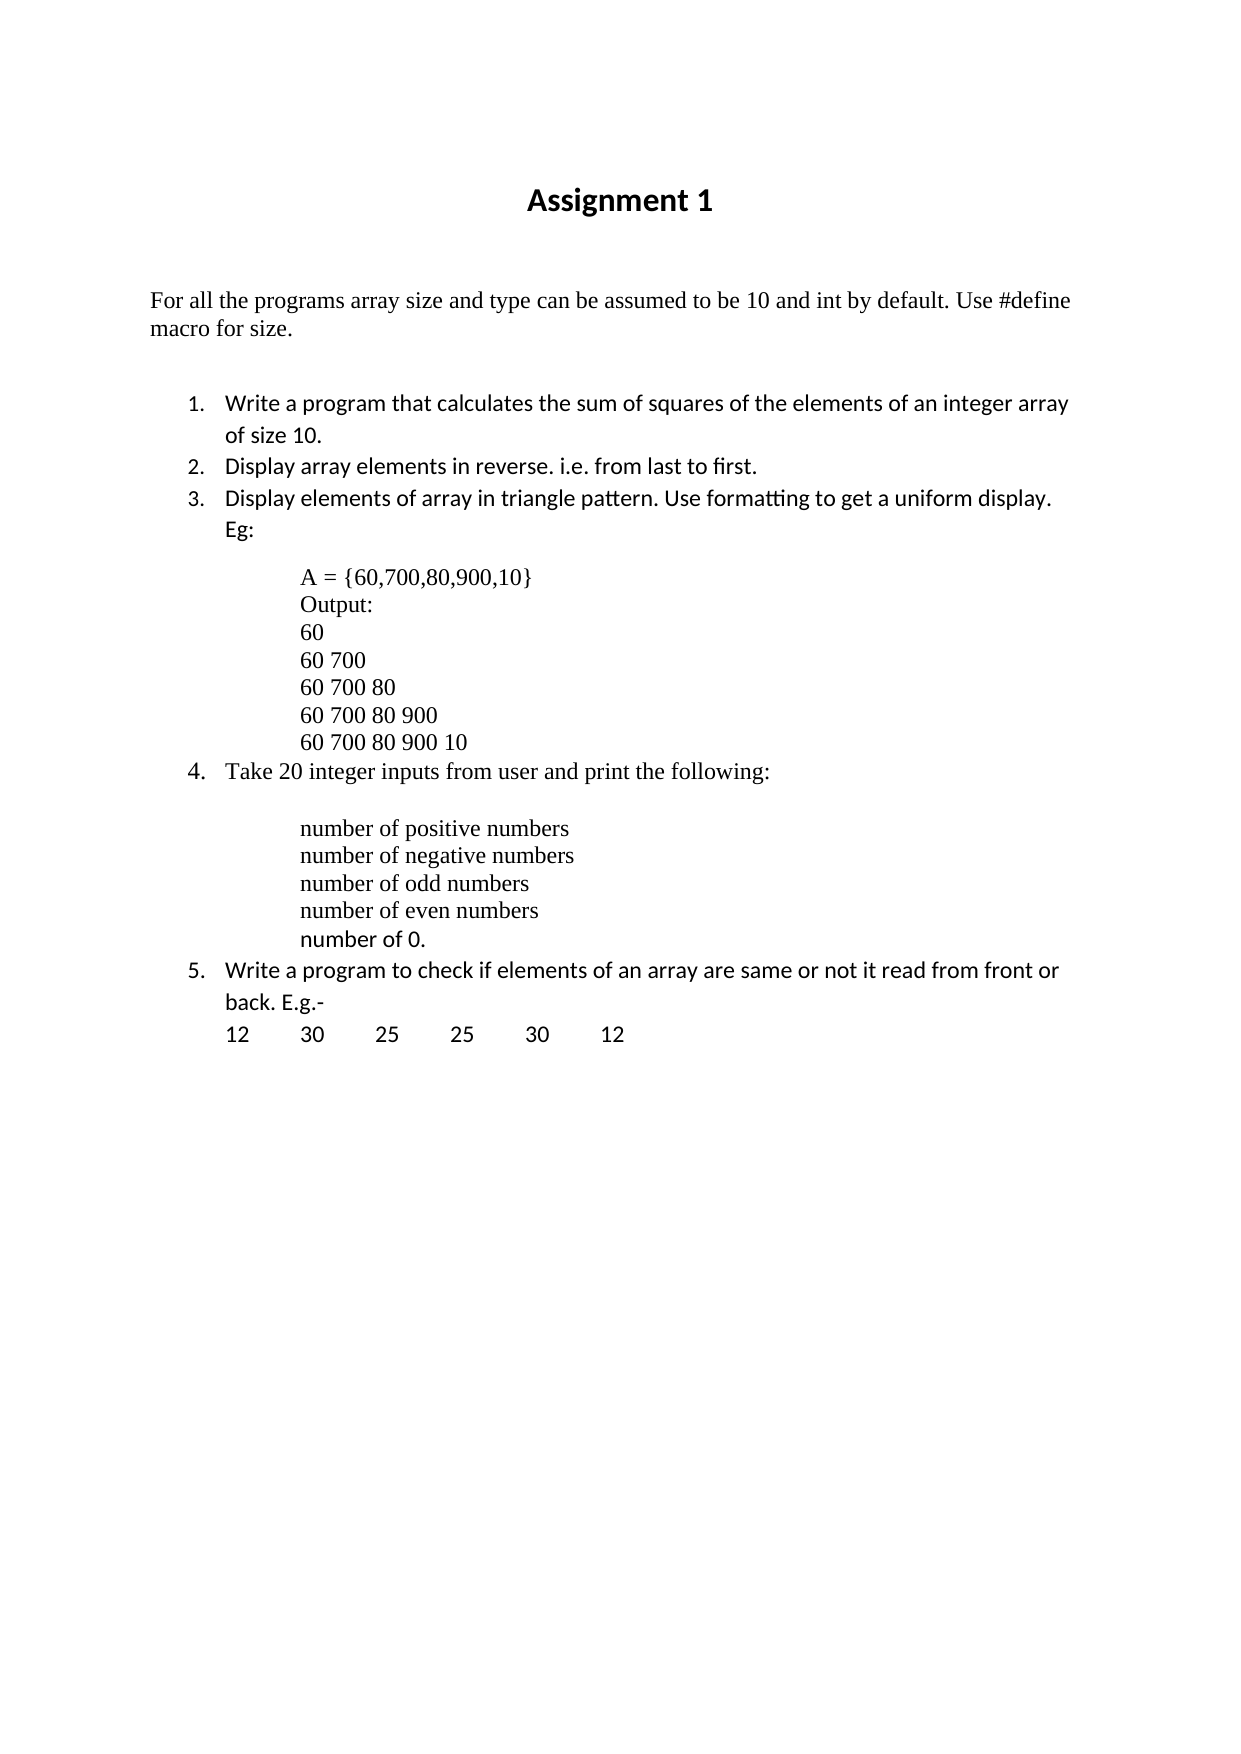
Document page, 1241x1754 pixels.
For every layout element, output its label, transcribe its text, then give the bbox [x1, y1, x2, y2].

list Display elements of array in triangle pattern. Use formatting to get a uniform display. [187, 483, 1090, 512]
text 60 700 80 [150, 673, 1090, 701]
text 60 700 [150, 646, 1090, 673]
text A = {60,700,80,900,10} [224, 563, 1090, 590]
text number of odd numbers [150, 869, 1090, 896]
text number of even numbers [150, 896, 1090, 924]
list Take 20 integer inputs from user and print the following: [187, 756, 1090, 785]
list Write a program that calculates the sum of squares of the elements of an integer array of size 10. [187, 388, 1090, 449]
text 60 700 80 900 [150, 701, 1090, 728]
list 12 30 25 25 30 12 [225, 1019, 1090, 1048]
list Display array elements in reverse. i.e. from last to first. [187, 451, 1090, 481]
text Output: [224, 590, 1090, 618]
text number of negative numbers [150, 841, 1090, 869]
text 60 700 80 900 10 [225, 728, 1090, 756]
text Assignment 1 [150, 179, 1090, 219]
text 60 [150, 618, 1090, 646]
list number of 0. [225, 924, 1090, 953]
list Write a program to check if elements of an array are same or not it read from front or back. E.g.- [187, 956, 1090, 1016]
list Eg: [225, 514, 1090, 544]
text number of positive numbers [150, 813, 1090, 841]
text For all the programs array size and type can be assumed to be 10 and int by default. Use #define macro for size. [150, 286, 1090, 341]
